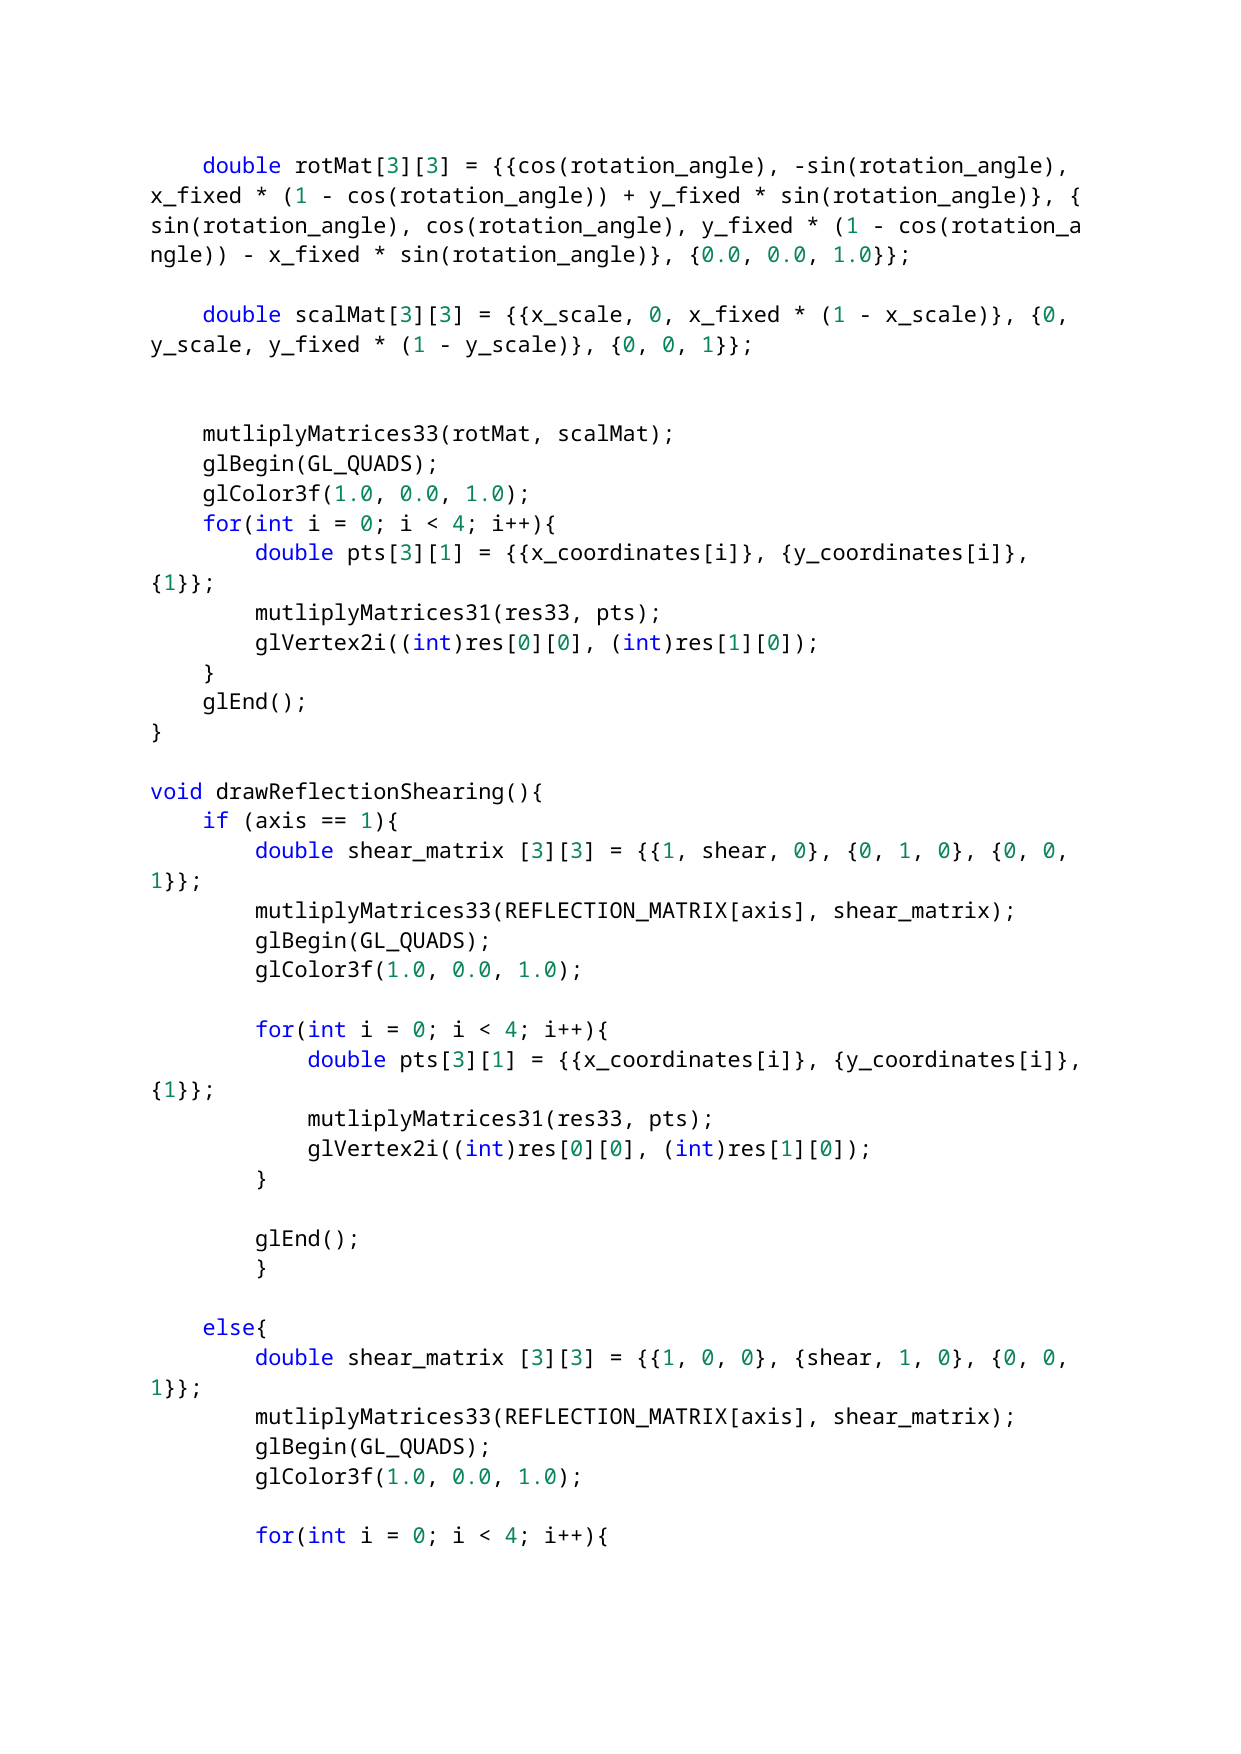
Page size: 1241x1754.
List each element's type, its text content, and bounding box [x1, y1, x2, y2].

text mutliplyMatrices33(REFLECTION_MATRIX[axis], shear_matrix); [150, 1401, 1090, 1431]
text } [150, 1252, 1090, 1282]
text glEnd(); [150, 686, 1090, 716]
text else{ [150, 1312, 1090, 1342]
text glColor3f(1.0, 0.0, 1.0); [150, 478, 1090, 507]
text glVertex2i((int)res[0][0], (int)res[1][0]); [150, 627, 1090, 656]
text for(int i = 0; i < 4; i++){ [150, 507, 1090, 537]
text glBegin(GL_QUADS); [150, 1431, 1090, 1461]
text } [150, 716, 1090, 746]
text glColor3f(1.0, 0.0, 1.0); [150, 954, 1090, 984]
text mutliplyMatrices31(res33, pts); [150, 1103, 1090, 1133]
text double shear_matrix [3][3] = {{1, shear, 0}, {0, 1, 0}, {0, 0, 1}}; [150, 835, 1090, 895]
text } [150, 1163, 1090, 1193]
text void drawReflectionShearing(){ [150, 776, 1090, 805]
text mutliplyMatrices31(res33, pts); [150, 597, 1090, 627]
text mutliplyMatrices33(rotMat, scalMat); [150, 418, 1090, 448]
text double pts[3][1] = {{x_coordinates[i]}, {y_coordinates[i]}, {1}}; [150, 1044, 1090, 1103]
text double pts[3][1] = {{x_coordinates[i]}, {y_coordinates[i]}, {1}}; [150, 537, 1090, 597]
text glEnd(); [150, 1222, 1090, 1252]
text glBegin(GL_QUADS); [150, 448, 1090, 478]
text double shear_matrix [3][3] = {{1, 0, 0}, {shear, 1, 0}, {0, 0, 1}}; [150, 1342, 1090, 1401]
text for(int i = 0; i < 4; i++){ [150, 1520, 1090, 1550]
text glColor3f(1.0, 0.0, 1.0); [150, 1461, 1090, 1491]
text glVertex2i((int)res[0][0], (int)res[1][0]); [150, 1133, 1090, 1163]
text glBegin(GL_QUADS); [150, 924, 1090, 954]
text } [150, 656, 1090, 686]
text if (axis == 1){ [150, 805, 1090, 835]
text mutliplyMatrices33(REFLECTION_MATRIX[axis], shear_matrix); [150, 895, 1090, 924]
text double scalMat[3][3] = {{x_scale, 0, x_fixed * (1 - x_scale)}, {0, y_scale, y_fixed * (1 - y_scale)}, {0, 0, 1}}; [150, 299, 1090, 358]
text double rotMat[3][3] = {{cos(rotation_angle), -sin(rotation_angle), x_fixed * (1 - cos(rotation_angle)) + y_fixed * sin(rotation_angle)}, {sin(rotation_angle), cos(rotation_angle), y_fixed * (1 - cos(rotation_angle)) - x_fixed * sin(rotation_angle)}, {0.0, 0.0, 1.0}}; [150, 150, 1090, 269]
text for(int i = 0; i < 4; i++){ [150, 1014, 1090, 1044]
